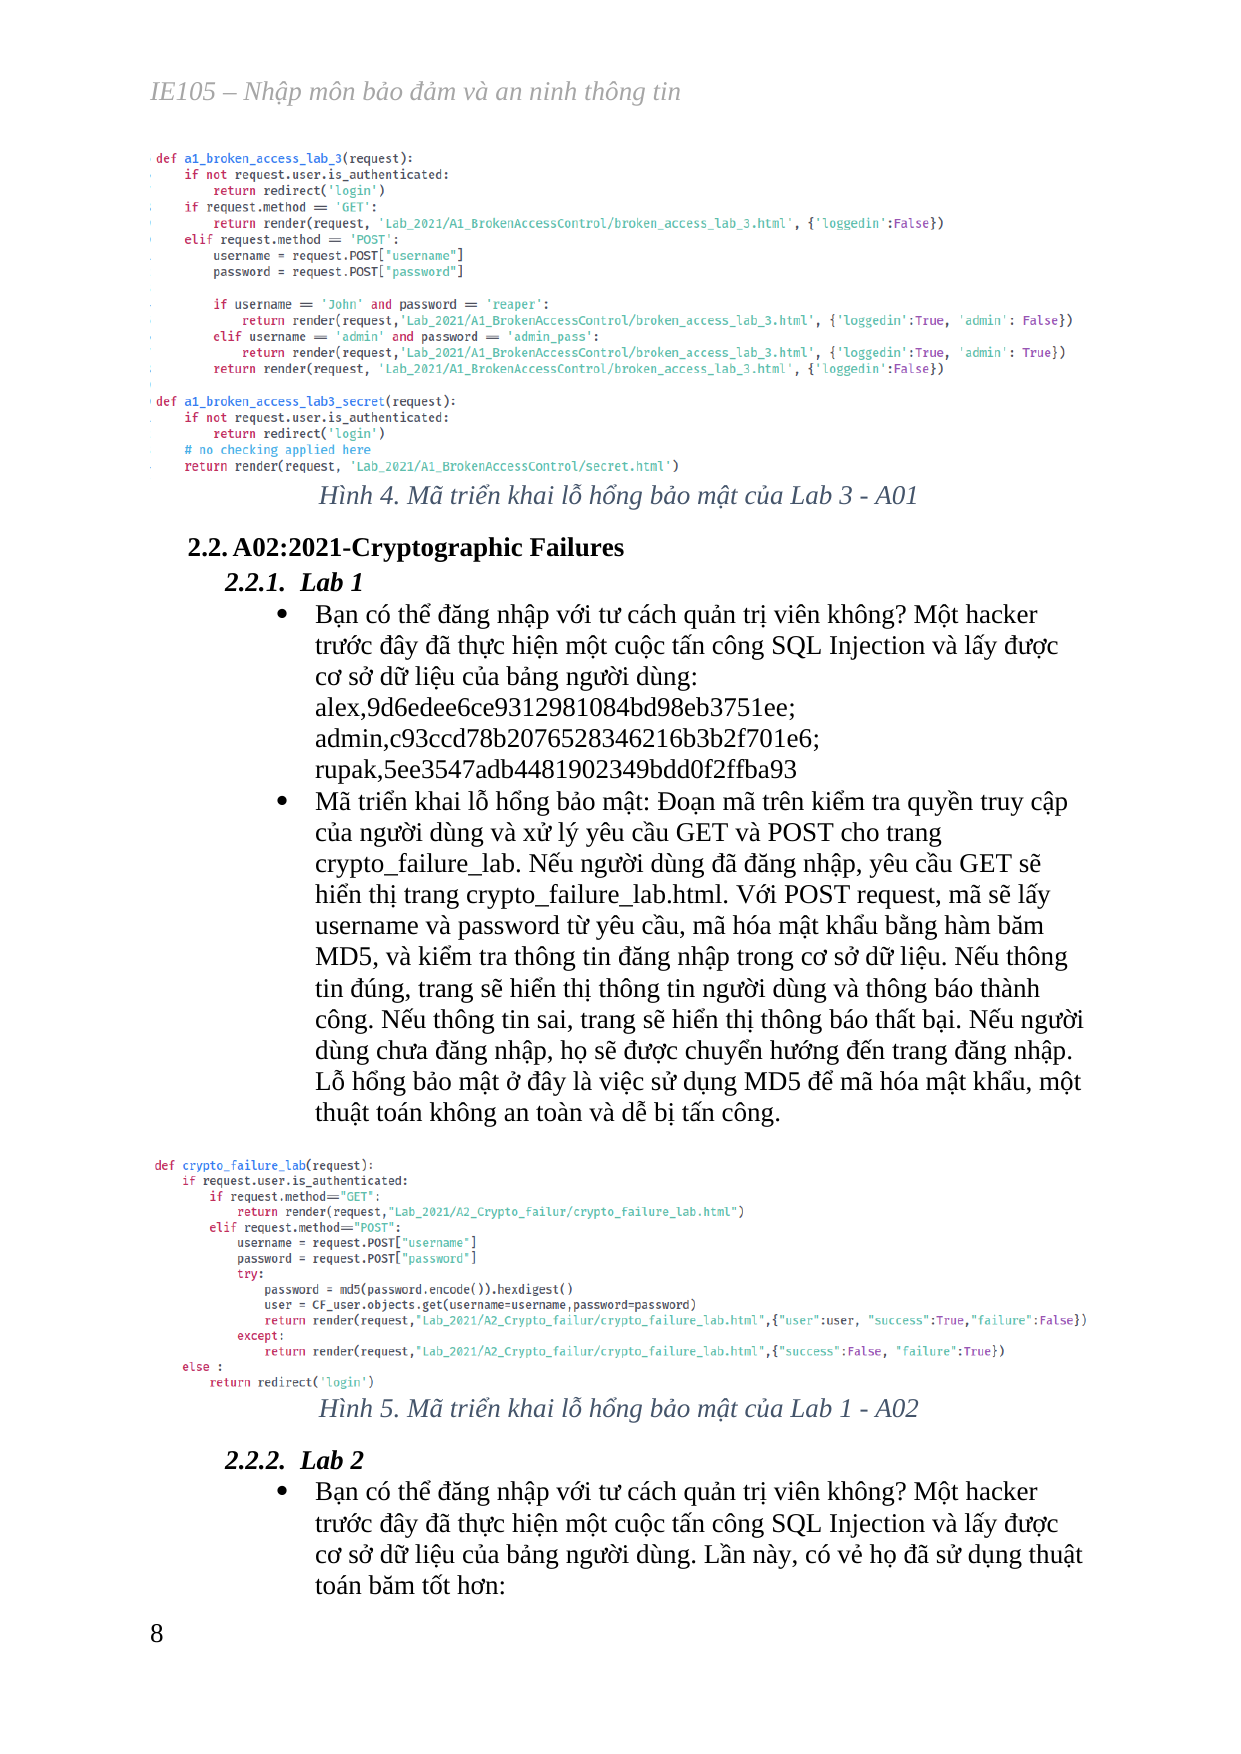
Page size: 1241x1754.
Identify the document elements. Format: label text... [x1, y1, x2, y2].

subtitle Lab 2 [225, 1444, 1090, 1475]
list Mã triển khai lỗ hổng bảo mật: Đoạn mã trên kiểm tra quyền truy cập của người dùng và xử lý yêu cầu GET và POST cho trang crypto_failure_lab. Nếu người dùng đã đăng nhập, yêu cầu GET sẽ hiển thị trang crypto_failure_lab.html. Với POST request, mã sẽ lấy username và password từ yêu cầu, mã hóa mật khẩu bằng hàm băm MD5, và kiểm tra thông tin đăng nhập trong cơ sở dữ liệu. Nếu thông tin đúng, trang sẽ hiển thị thông tin người dùng và thông báo thành công. Nếu thông tin sai, trang sẽ hiển thị thông báo thất bại. Nếu người dùng chưa đăng nhập, họ sẽ được chuyển hướng đến trang đăng nhập. Lỗ hổng bảo mật ở đây là việc sử dụng MD5 để mã hóa mật khẩu, một thuật toán không an toàn và dễ bị tấn công. [277, 785, 1090, 1127]
list Bạn có thể đăng nhập với tư cách quản trị viên không? Một hacker trước đây đã thực hiện một cuộc tấn công SQL Injection và lấy được cơ sở dữ liệu của bảng người dùng: alex,9d6edee6ce9312981084bd98eb3751ee; admin,c93ccd78b2076528346216b3b2f701e6; rupak,5ee3547adb4481902349bdd0f2ffba93 [277, 598, 1090, 785]
text Hình 4. Mã triển khai lỗ hổng bảo mật của Lab 3 - A01 [150, 480, 1090, 510]
picture [150, 1158, 1090, 1393]
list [277, 1475, 1090, 1600]
subtitle Lab 1 [225, 567, 1090, 598]
text Hình 5. Mã triển khai lỗ hổng bảo mật của Lab 1 - A02 [150, 1393, 1090, 1423]
picture [150, 150, 1090, 480]
subtitle A02:2021-Cryptographic Failures [187, 531, 1090, 562]
